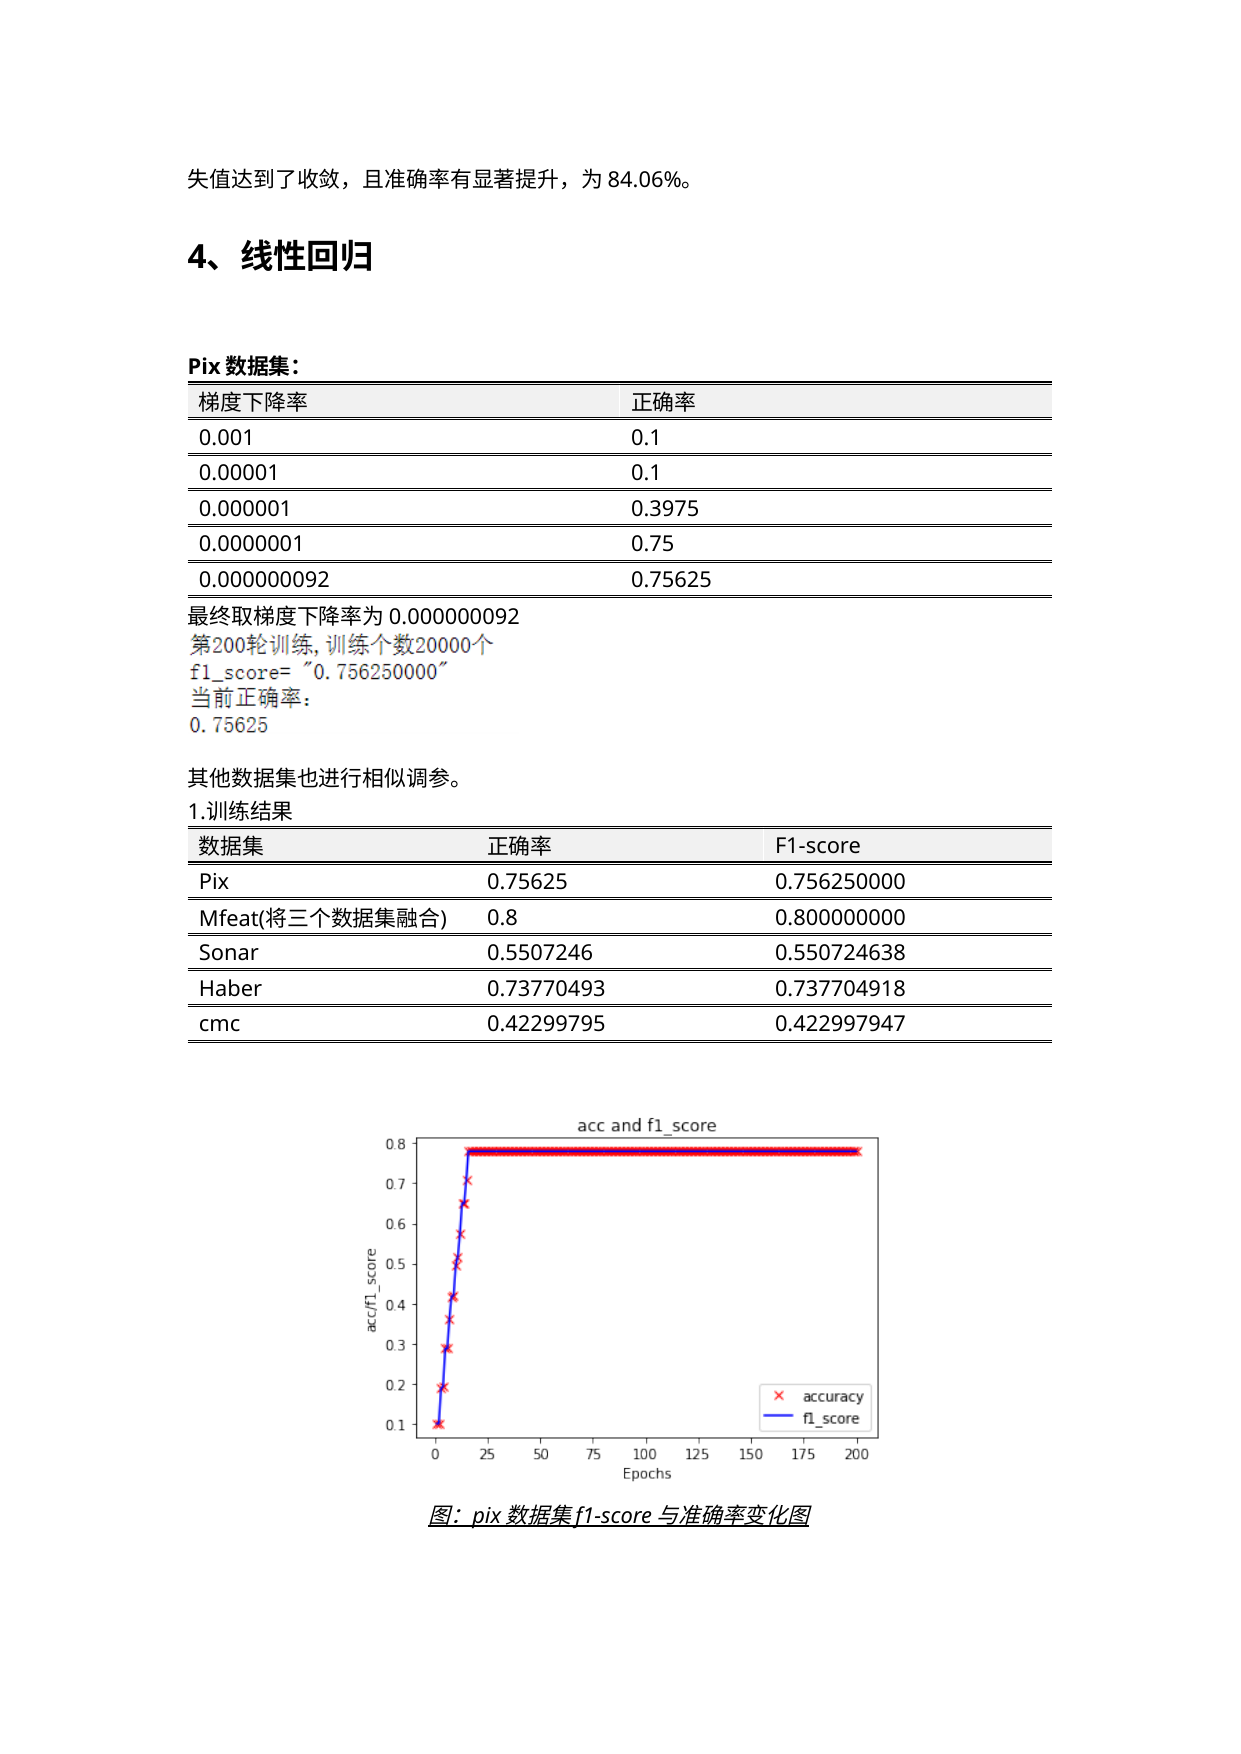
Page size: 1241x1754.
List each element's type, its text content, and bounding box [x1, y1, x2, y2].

table_cell 0.3975 [620, 491, 1052, 524]
table_header 正确率 [476, 829, 763, 861]
table_cell 0.8 [476, 900, 763, 933]
text 其他数据集也进行相似调参。 [187, 761, 1053, 793]
table_header 梯度下降率 [188, 385, 619, 417]
table_cell 0.75625 [620, 563, 1052, 595]
table_cell 0.800000000 [764, 900, 1052, 933]
text Pix数据集： [187, 349, 1053, 381]
table_cell cmc [188, 1007, 476, 1039]
table_cell 0.42299795 [476, 1007, 763, 1039]
table_cell 0.000000092 [188, 563, 619, 595]
table_cell 0.1 [620, 420, 1052, 453]
table_cell 0.75625 [476, 865, 763, 897]
picture [187, 630, 519, 734]
table_cell 0.0000001 [188, 527, 619, 559]
table_cell 0.000001 [188, 491, 619, 524]
table_cell 0.5507246 [476, 936, 763, 968]
text 1.训练结果 [187, 793, 1053, 826]
table_header F1-score [764, 829, 1052, 861]
table_cell Mfeat(将三个数据集融合) [188, 900, 476, 933]
table_cell 0.422997947 [764, 1007, 1052, 1039]
subtitle 4、线性回归 [187, 222, 1053, 287]
table_cell Sonar [188, 936, 476, 968]
table_cell 0.1 [620, 456, 1052, 488]
table_cell 0.73770493 [476, 971, 763, 1004]
text 最终取梯度下降率为0.000000092 [187, 598, 1053, 631]
table_cell 0.756250000 [764, 865, 1052, 897]
table_cell 0.550724638 [764, 936, 1052, 968]
table_cell 0.001 [188, 420, 619, 453]
table_cell 0.75 [620, 527, 1052, 559]
text 图：pix数据集f1-score与准确率变化图 [187, 1498, 1053, 1530]
table_cell Haber [188, 971, 476, 1004]
table_cell Pix [188, 865, 476, 897]
table_header 正确率 [620, 385, 1052, 417]
table_cell 0.00001 [188, 456, 619, 488]
picture [354, 1107, 886, 1490]
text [187, 162, 1053, 194]
table_header 数据集 [188, 829, 476, 861]
table_cell 0.737704918 [764, 971, 1052, 1004]
